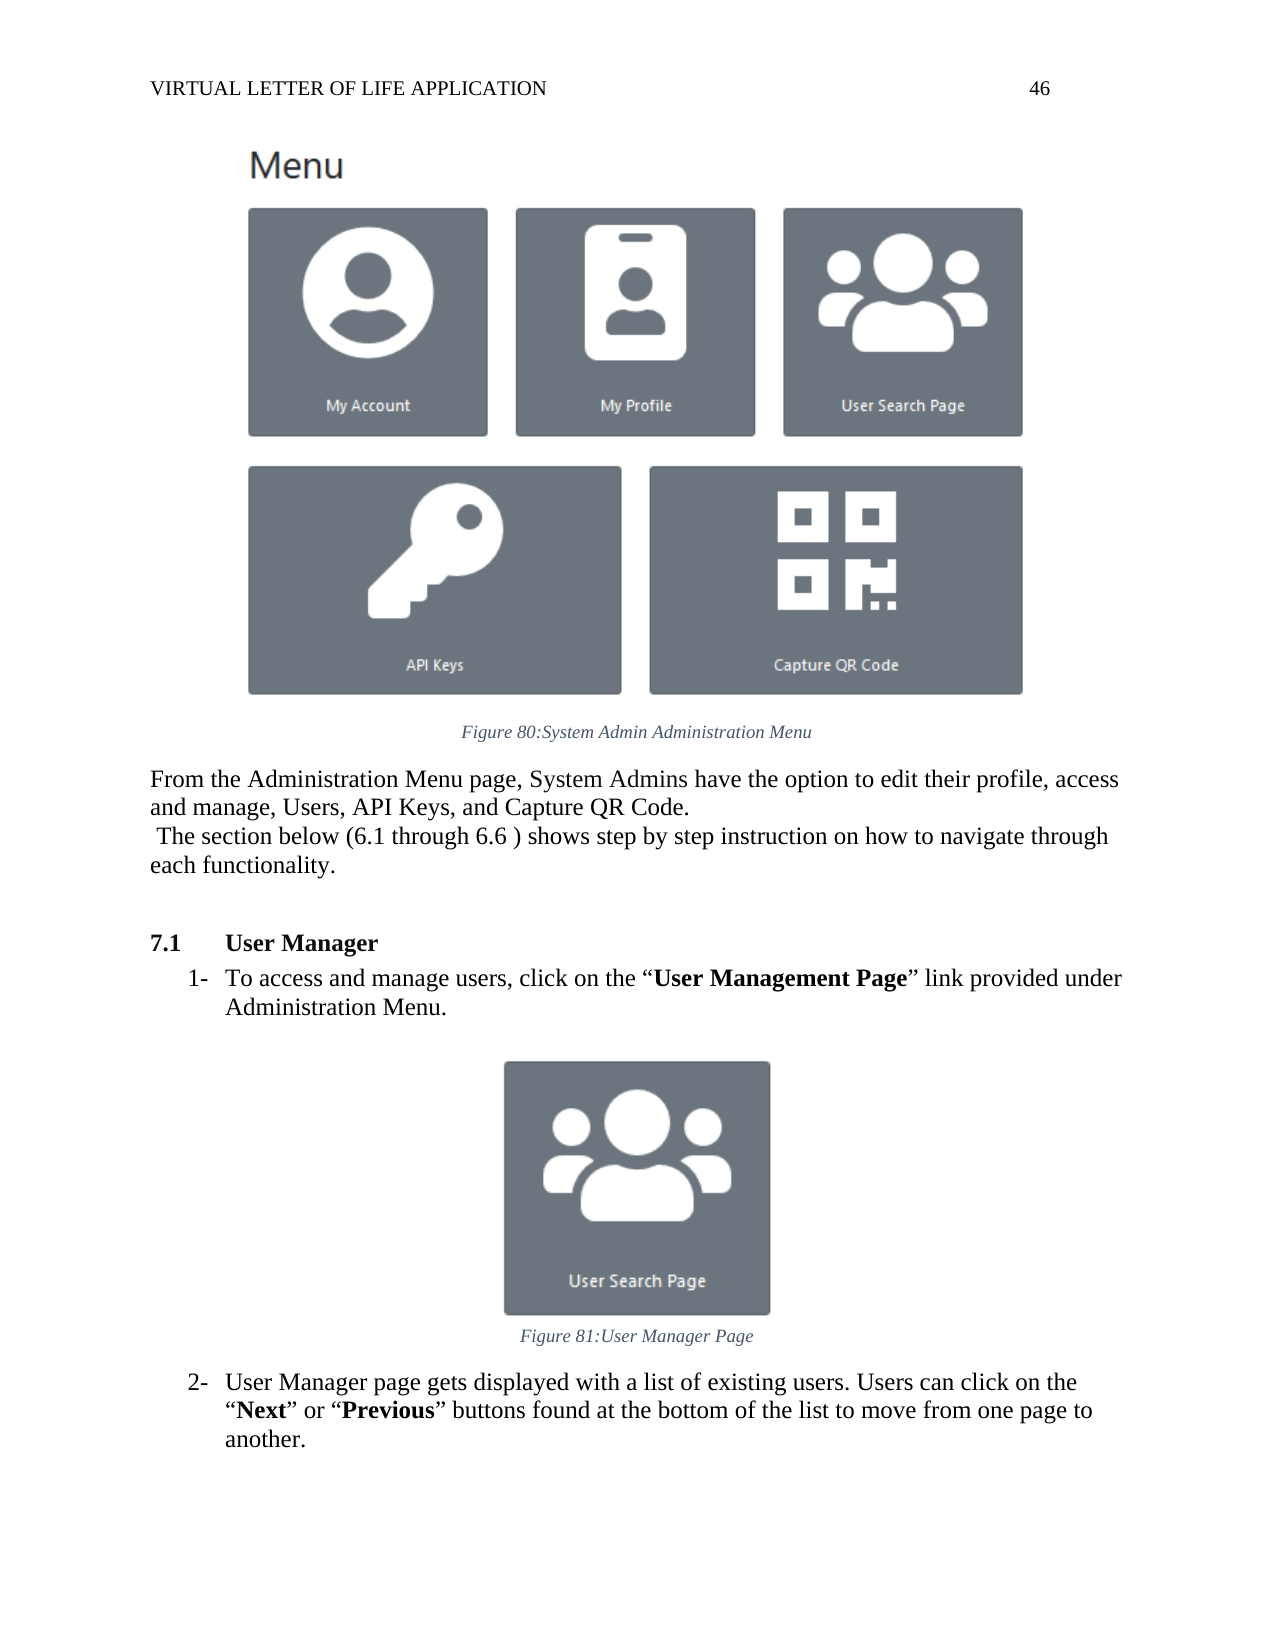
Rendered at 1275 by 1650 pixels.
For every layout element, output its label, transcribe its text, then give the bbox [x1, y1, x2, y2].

subtitle User Manager [150, 928, 1125, 957]
list The section below (6.1 through 6.6 ) shows step by step instruction on how to navigate through each functionality. [150, 821, 1125, 879]
text Figure 80:System Admin Administration Menu [150, 721, 1125, 743]
text Figure 81:User Manager Page [150, 1324, 1125, 1346]
text From the Administration Menu page, System Admins have the option to edit their profile, access and manage, Users, API Keys, and Capture QR Code. [150, 764, 1125, 821]
picture [219, 150, 1056, 722]
list To access and manage users, click on the “User Management Page” link provided under Administration Menu. [187, 963, 1125, 1021]
list User Manager page gets displayed with a list of existing users. Users can click on the “Next” or “Previous” buttons found at the bottom of the list to move from one page to another. [187, 1367, 1125, 1453]
picture [495, 1049, 780, 1325]
